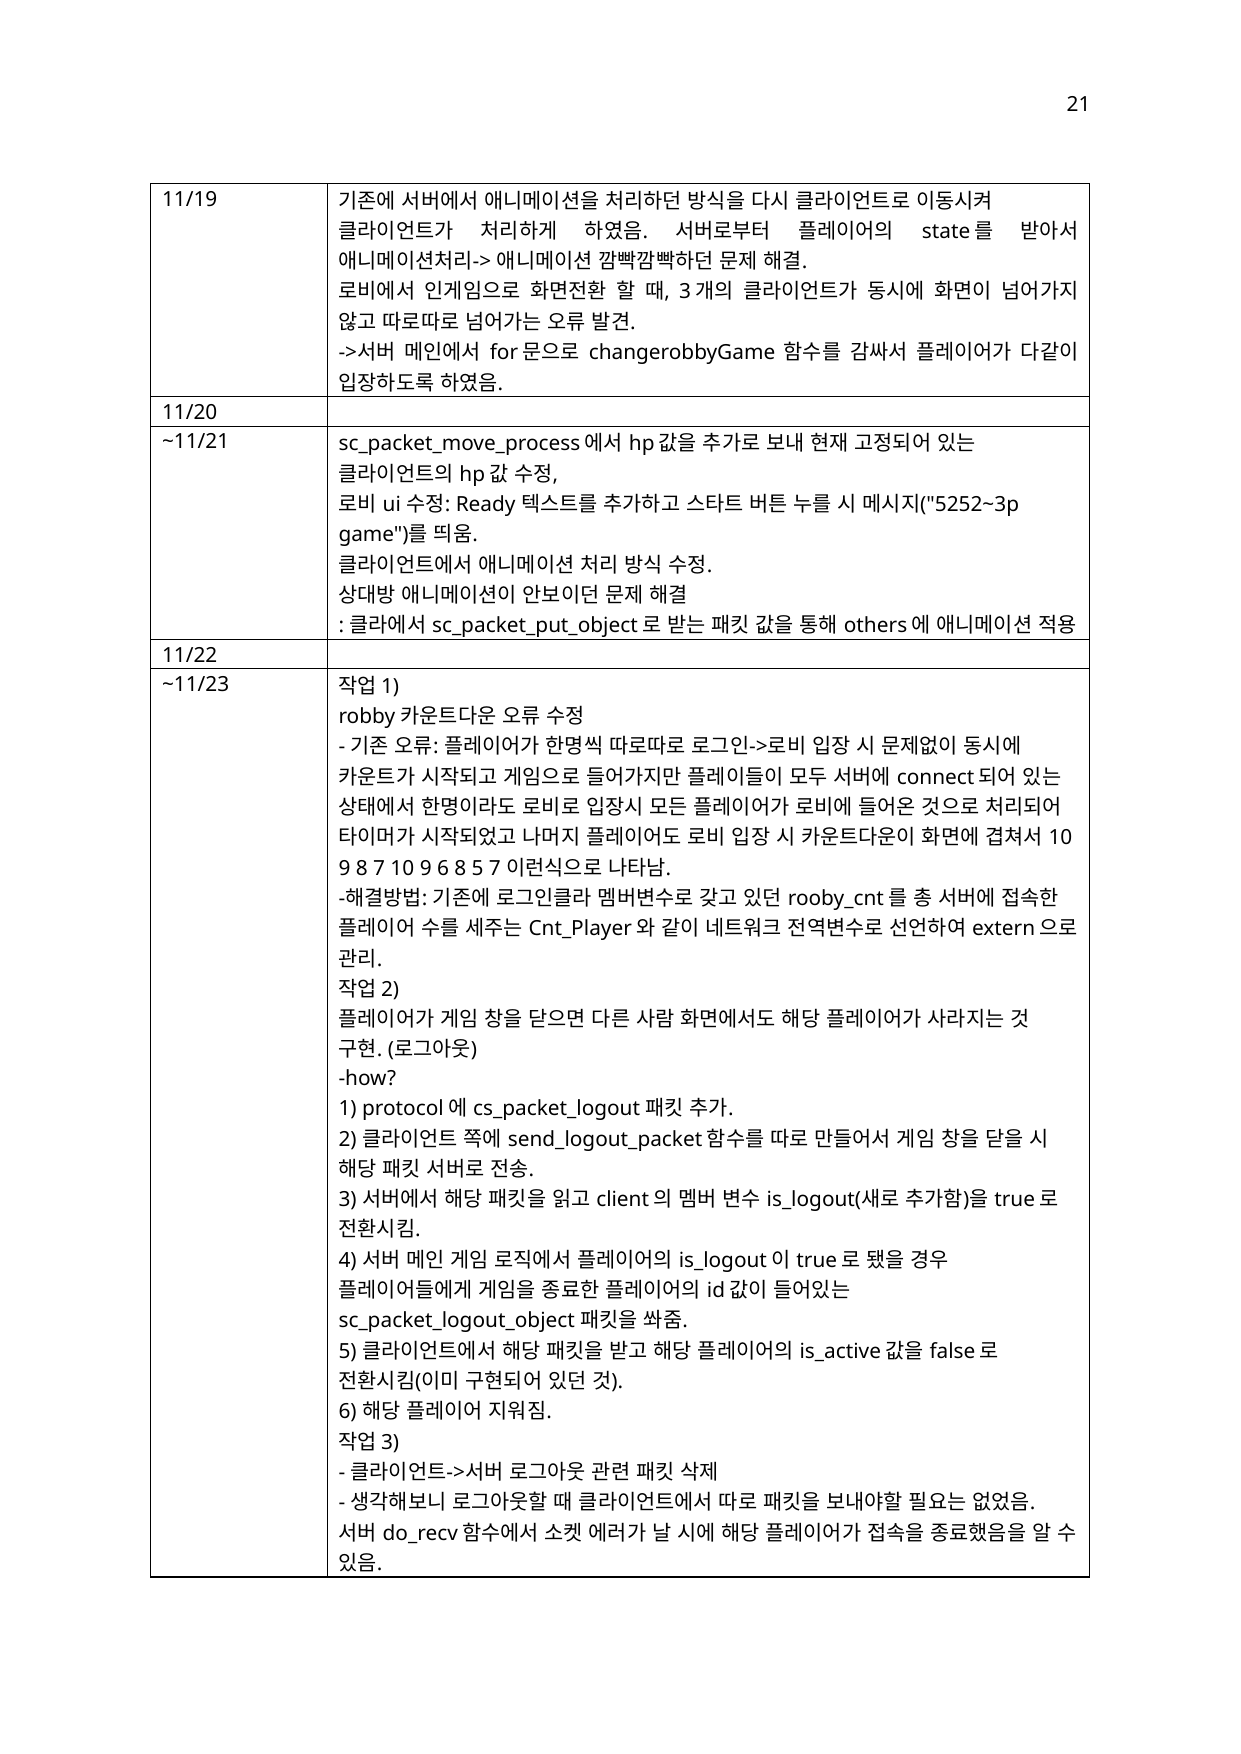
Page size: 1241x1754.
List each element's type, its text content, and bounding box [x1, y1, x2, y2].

table_cell 11/20 [151, 397, 327, 426]
table_cell 기존에 서버에서 애니메이션을 처리하던 방식을 다시 클라이언트로 이동시켜 클라이언트가 처리하게 하였음. 서버로부터 플레이어의 state를 받아서 애니메이션처리-> 애니메이션 깜빡깜빡하던 문제 해결. 로비에서 인게임으로 화면전환 할 때, 3개의 클라이언트가 동시에 화면이 넘어가지 않고 따로따로 넘어가는 오류 발견. ->서버 메인에서 for문으로 changerobbyGame 함수를 감싸서 플레이어가 다같이 입장하도록 하였음. [328, 184, 1089, 396]
table_cell [328, 640, 1089, 668]
table_cell ~11/21 [151, 427, 327, 639]
table_cell 11/22 [151, 640, 327, 668]
table_cell 11/19 [151, 184, 327, 396]
table_cell sc_packet_move_process에서 hp값을 추가로 보내 현재 고정되어 있는 클라이언트의 hp값 수정, 로비 ui 수정: Ready 텍스트를 추가하고 스타트 버튼 누를 시 메시지("5252~3p game")를 띄움. 클라이언트에서 애니메이션 처리 방식 수정. 상대방 애니메이션이 안보이던 문제 해결 : 클라에서 sc_packet_put_object로 받는 패킷 값을 통해 others에 애니메이션 적용 [328, 427, 1089, 639]
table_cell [328, 669, 1089, 1576]
table_cell ~11/23 [151, 669, 327, 1576]
table_cell [328, 397, 1089, 426]
